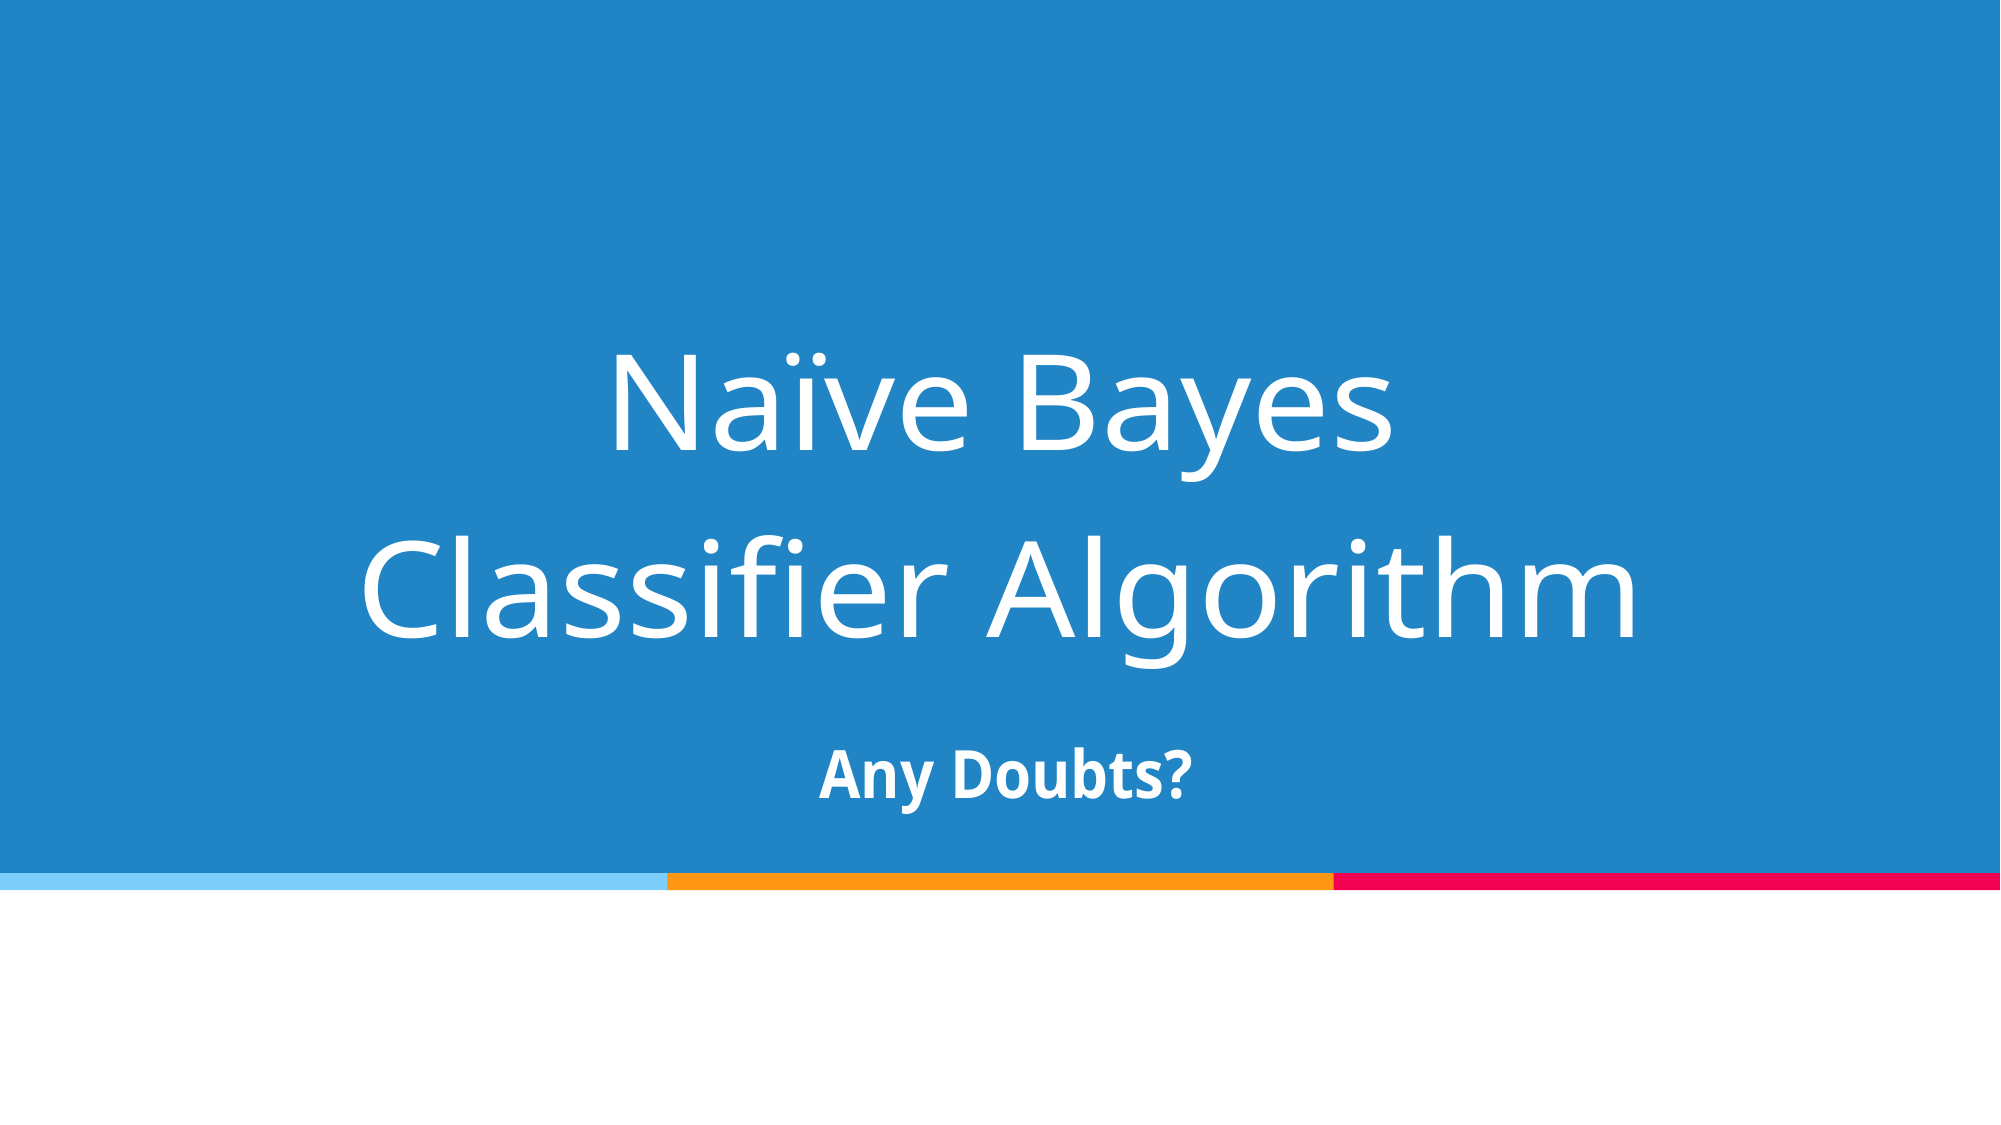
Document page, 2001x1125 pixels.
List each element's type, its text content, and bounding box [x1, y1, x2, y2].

text Any Doubts? [321, 727, 1691, 818]
subtitle Naïve Bayes Classiﬁer Algorithm [321, 308, 1679, 677]
